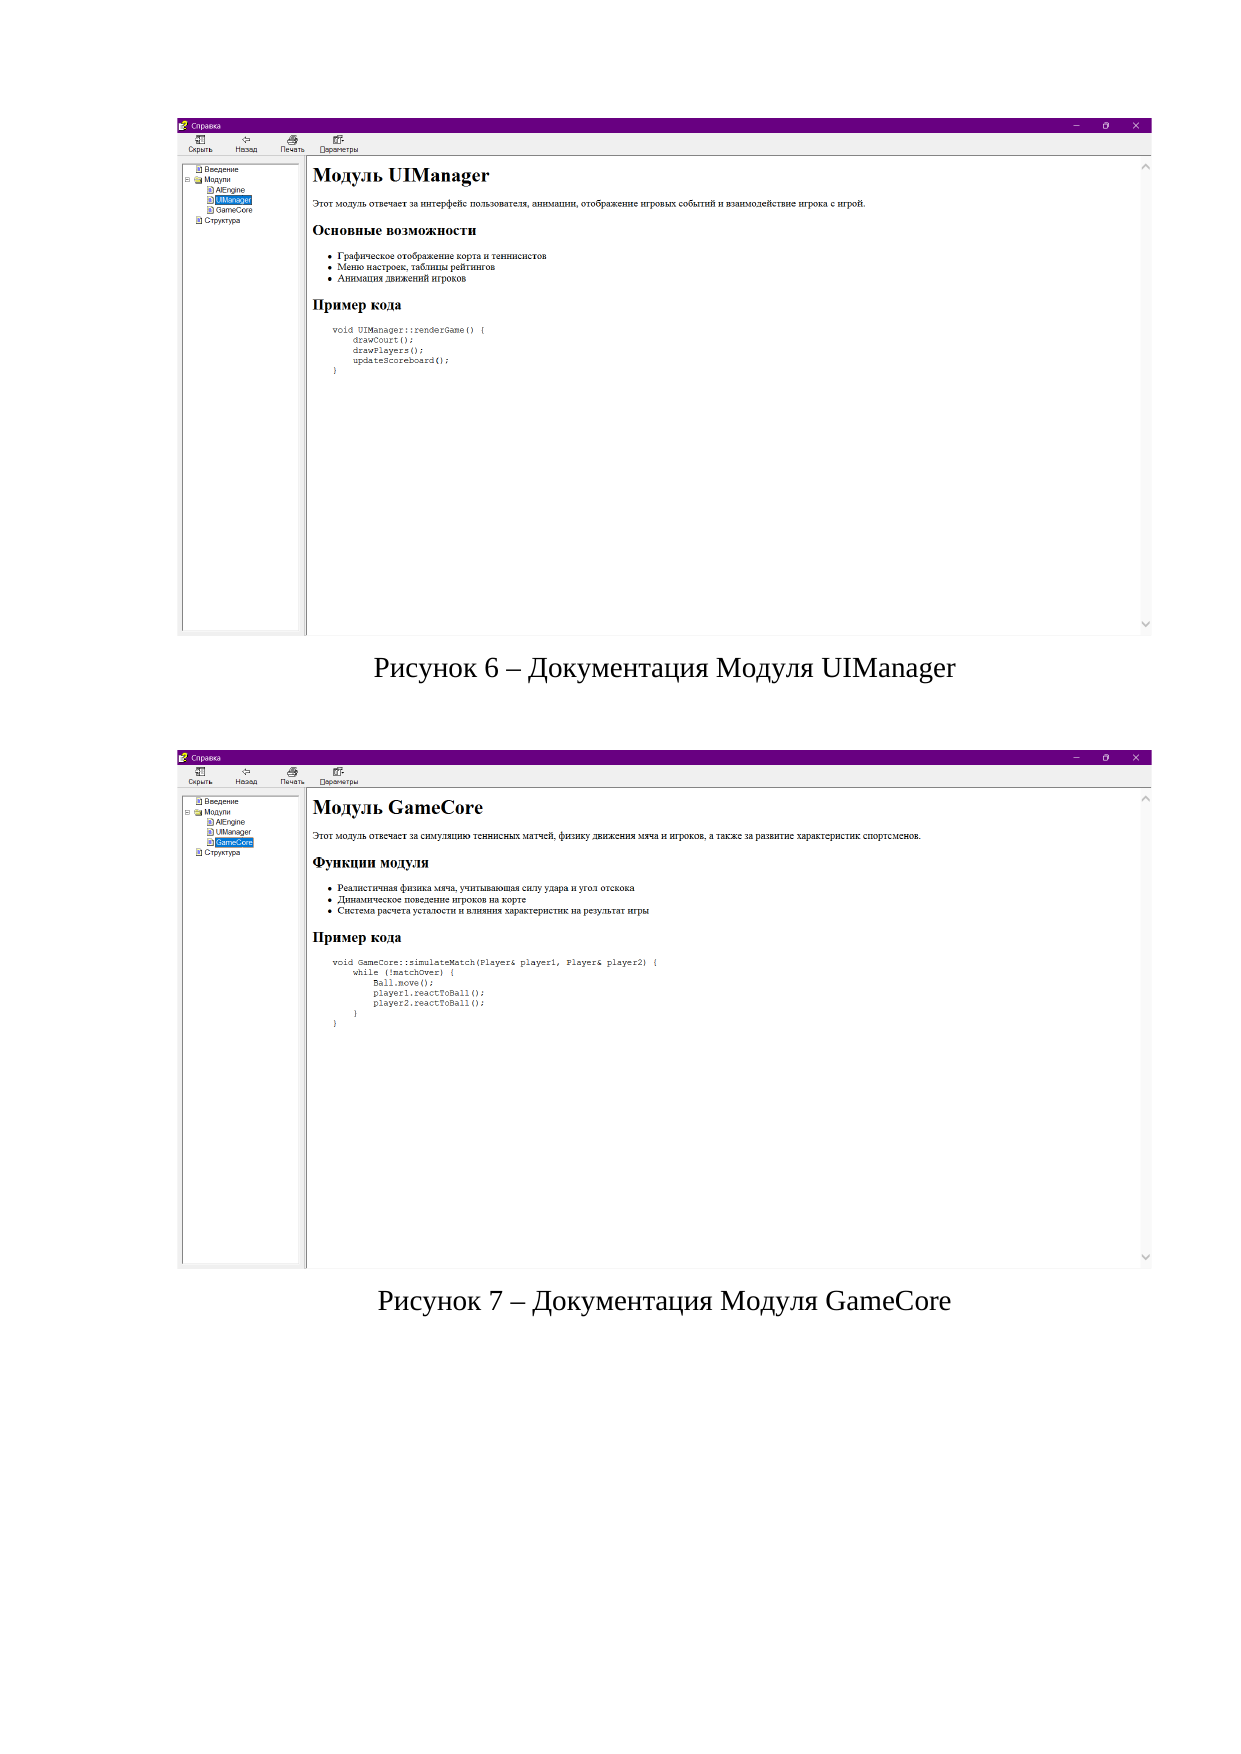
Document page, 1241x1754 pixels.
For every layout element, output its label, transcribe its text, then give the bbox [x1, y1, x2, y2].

text Рисунок 6 – Документация Модуля UIManager [177, 650, 1152, 684]
picture [177, 750, 1152, 1269]
text Рисунок 7 – Документация Модуля GameCore [177, 1283, 1152, 1316]
picture [177, 118, 1152, 636]
